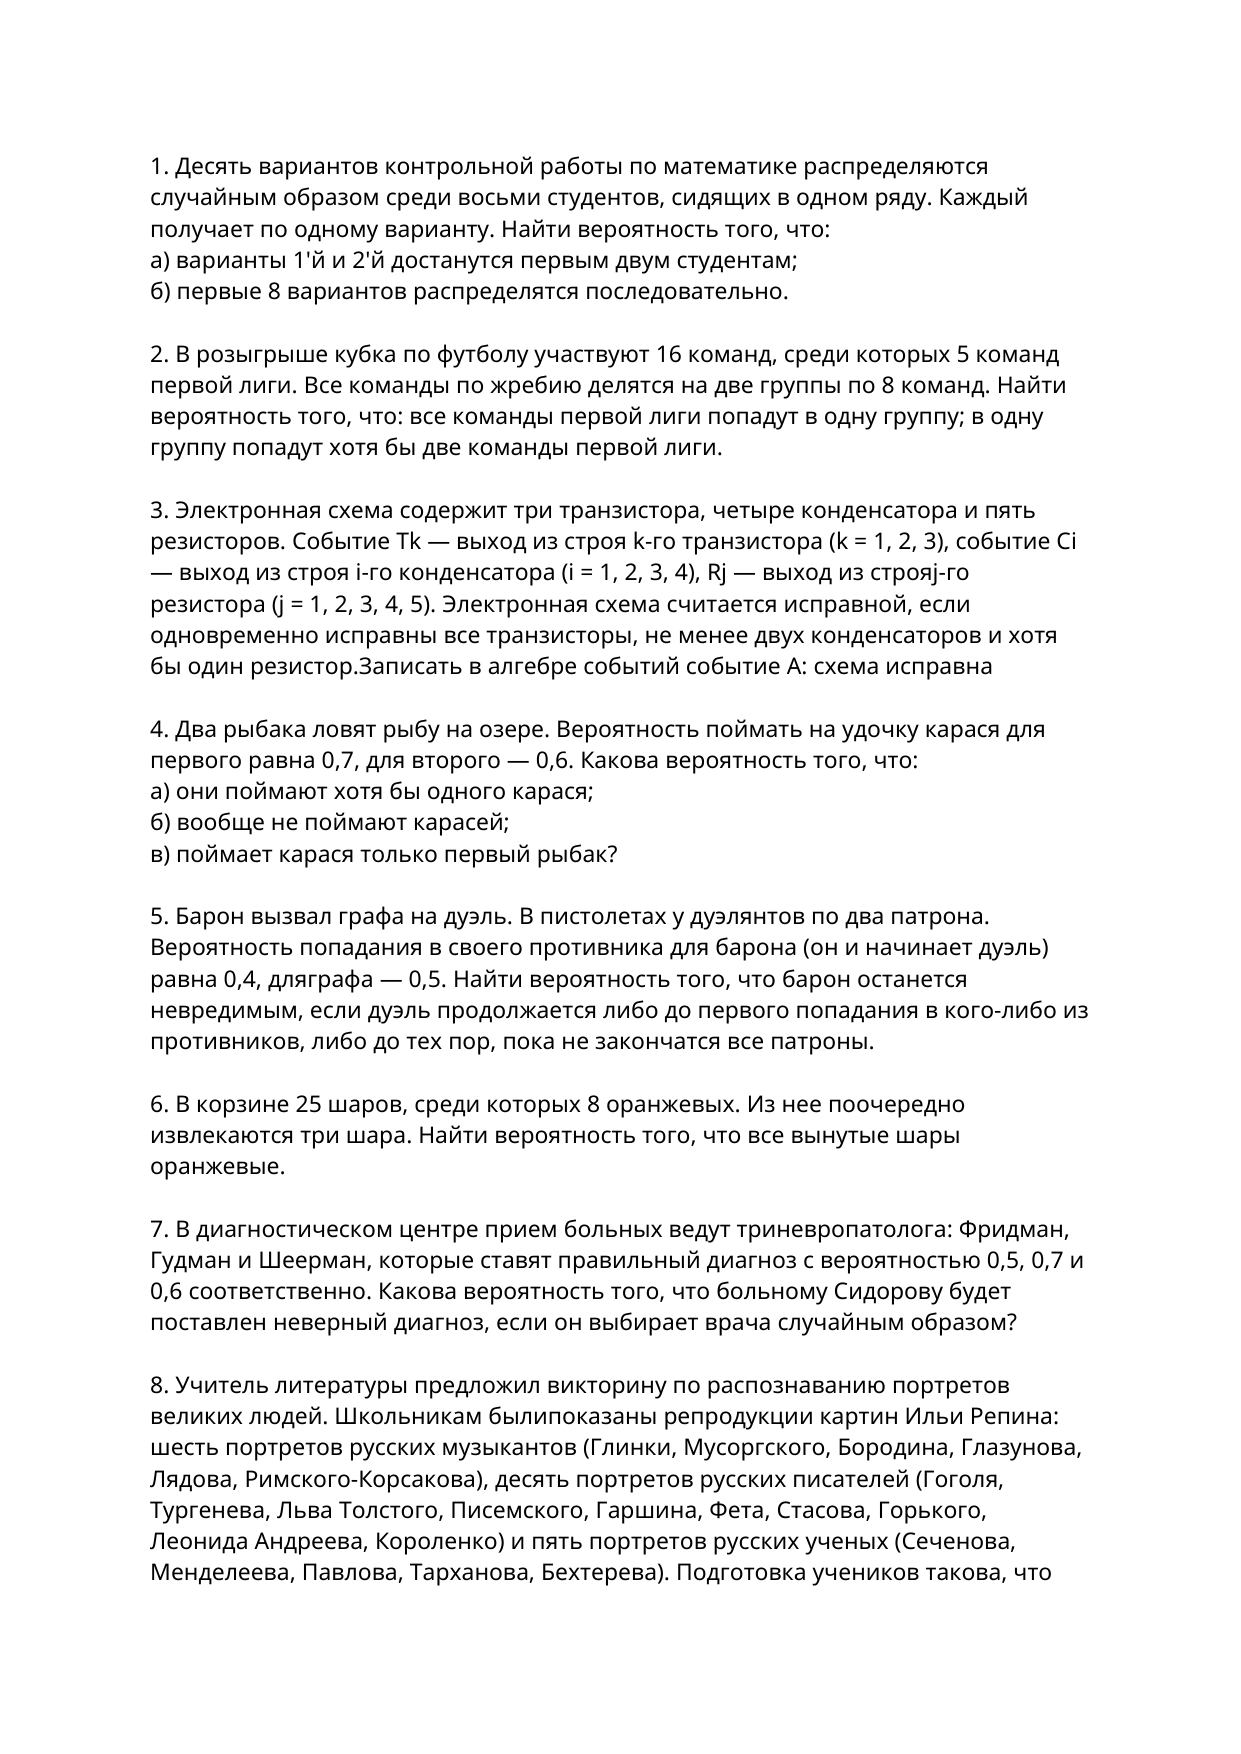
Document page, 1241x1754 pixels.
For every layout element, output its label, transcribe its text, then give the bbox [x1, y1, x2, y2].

text 4. Два рыбака ловят рыбу на озере. Вероятность поймать на удочку карася для первого равна 0,7, для второго — 0,6. Какова вероятность того, что: а) они поймают хотя бы одного карася; б) вообще не поймают карасей; в) поймает карася только первый рыбак? [150, 712, 1090, 900]
text 5. Барон вызвал графа на дуэль. В пистолетах у дуэлянтов по два патрона. Вероятность попадания в своего противника для барона (он и начинает дуэль) равна 0,4, дляграфа — 0,5. Найти вероятность того, что барон останется невредимым, если дуэль продолжается либо до первого попадания в кого-либо из противников, либо до тех пор, пока не закончатся все патроны. [150, 900, 1090, 1087]
text 7. В диагностическом центре прием больных ведут триневропатолога: Фридман, Гудман и Шеерман, которые ставят правильный диагноз с вероятностью 0,5, 0,7 и 0,6 соответственно. Какова вероятность того, что больному Сидорову будет поставлен неверный диагноз, если он выбирает врача случайным образом? [150, 1212, 1090, 1369]
text 3. Электронная схема содержит три транзистора, четыре конденсатора и пять резисторов. Событие Tk — выход из строя k-го транзистора (k = 1, 2, 3), событие Сi — выход из строя i-го конденсатора (i = 1, 2, 3, 4), Rj — выход из строяj-го резистора (j = 1, 2, 3, 4, 5). Электронная схема считается исправной, если одновременно исправны все транзисторы, не менее двух конденсаторов и хотя бы один резистор.Записать в алгебре событий событие А: схема исправна [150, 494, 1090, 712]
text 6. В корзине 25 шаров, среди которых 8 оранжевых. Из нее поочередно извлекаются три шара. Найти вероятность того, что все вынутые шары оранжевые. [150, 1087, 1090, 1212]
text 2. В розыгрыше кубка по футболу участвуют 16 команд, среди которых 5 команд первой лиги. Все команды по жребию делятся на две группы по 8 команд. Найти вероятность того, что: все команды первой лиги попадут в одну группу; в одну группу попадут хотя бы две команды первой лиги. [150, 337, 1090, 494]
text 1. Десять вариантов контрольной работы по математике распределяются случайным образом среди восьми студентов, сидящих в одном ряду. Каждый получает по одному варианту. Найти вероятность того, что: a) варианты 1'й и 2'й достанутся первым двум студентам; б) первые 8 вариантов распределятся последовательно. [150, 150, 1090, 337]
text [150, 1369, 1090, 1587]
